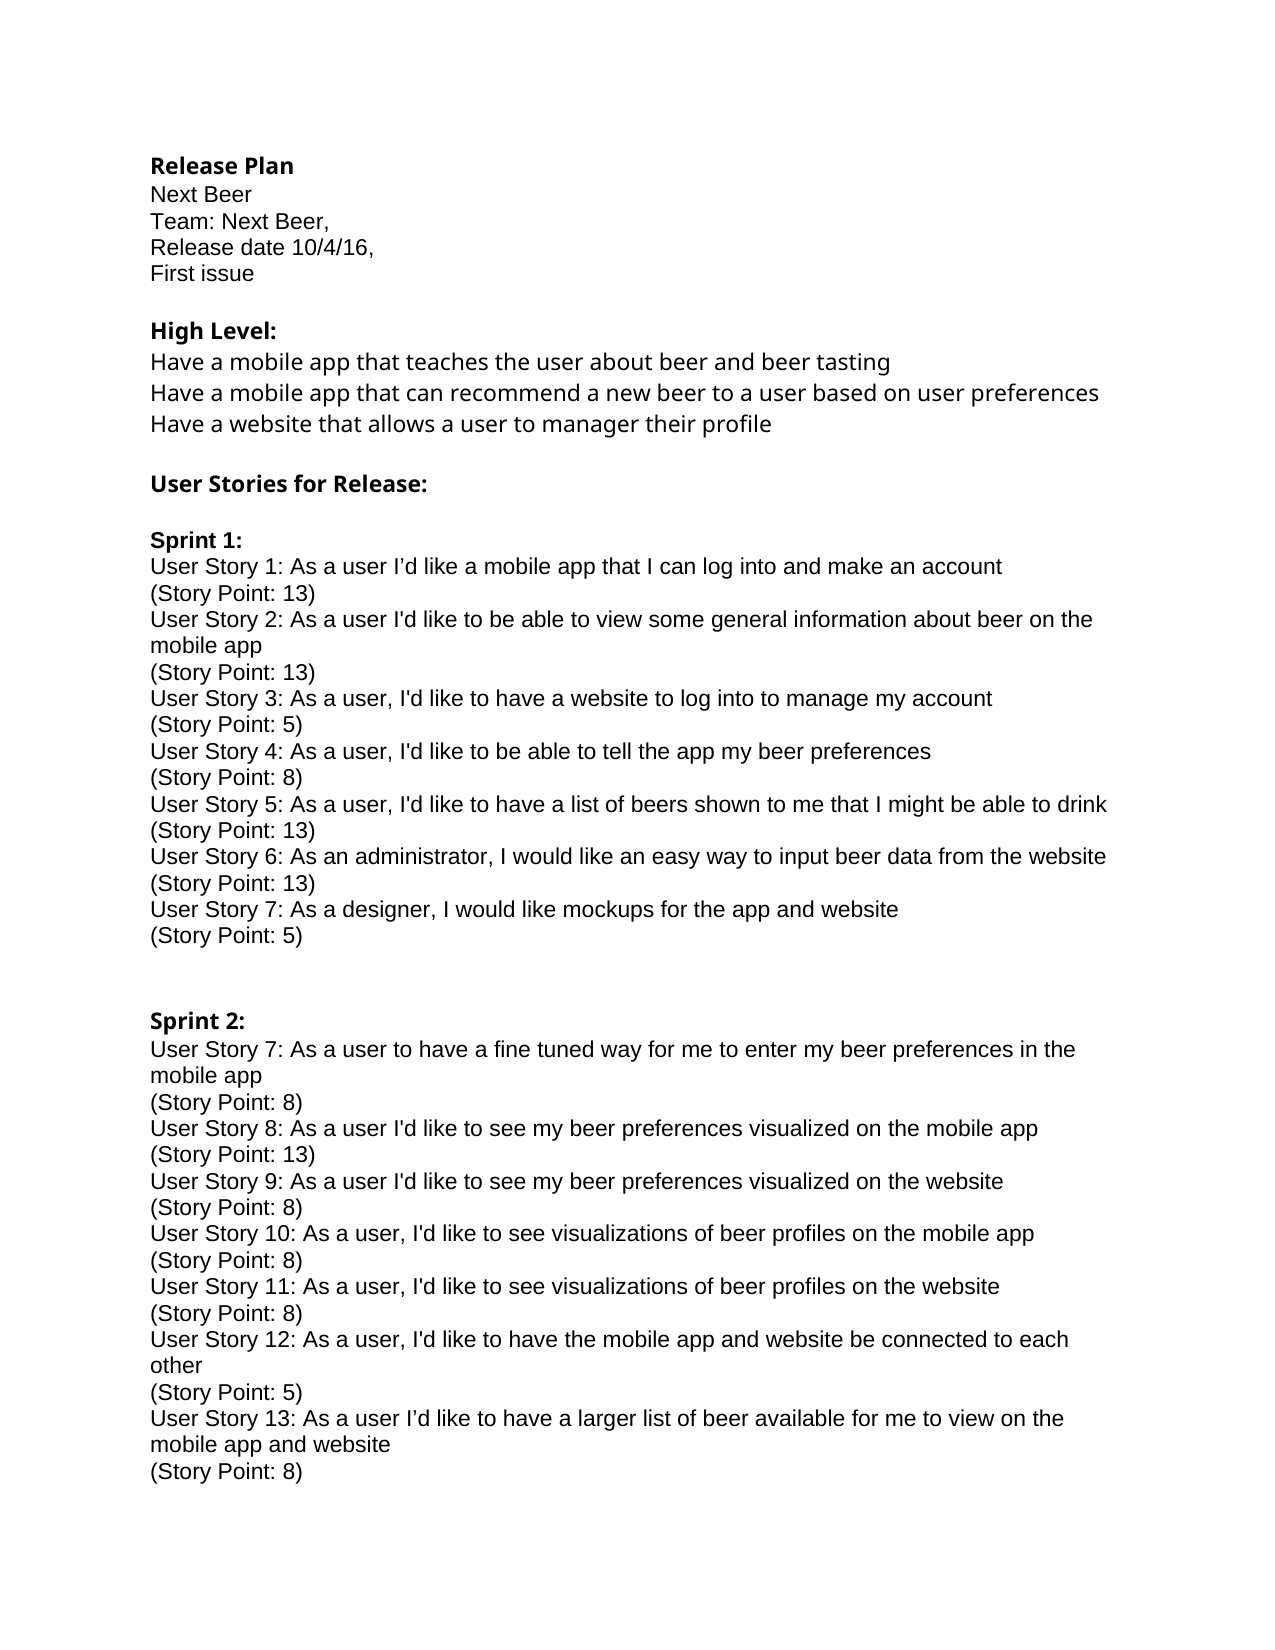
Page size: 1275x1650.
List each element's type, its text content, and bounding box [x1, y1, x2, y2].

text (Story Point: 8) [150, 1458, 1125, 1484]
text (Story Point: 13) [150, 817, 1125, 843]
text Have a mobile app that can recommend a new beer to a user based on user preferences [150, 377, 1125, 408]
text User Story 12: As a user, I'd like to have the mobile app and website be connected to each other [150, 1326, 1125, 1378]
text User Story 13: As a user I’d like to have a larger list of beer available for me to view on the mobile app and website [150, 1405, 1125, 1458]
text (Story Point: 8) [150, 1299, 1125, 1326]
text User Story 9: As a user I'd like to see my beer preferences visualized on the website [150, 1168, 1125, 1194]
text Release date 10/4/16, [150, 234, 1125, 260]
text (Story Point: 13) [150, 580, 1125, 606]
text Have a website that allows a user to manager their profile [150, 408, 1125, 440]
text (Story Point: 5) [150, 1378, 1125, 1405]
text (Story Point: 8) [150, 1194, 1125, 1220]
text User Story 7: As a designer, I would like mockups for the app and website [150, 896, 1125, 922]
text First issue [150, 260, 1125, 287]
text User Story 2: As a user I'd like to be able to view some general information about beer on the mobile app [150, 606, 1125, 659]
text User Story 8: As a user I'd like to see my beer preferences visualized on the mobile app [150, 1115, 1125, 1141]
text User Story 7: As a user to have a fine tuned way for me to enter my beer preferences in the mobile app [150, 1036, 1125, 1089]
text User Story 3: As a user, I'd like to have a website to log into to manage my account [150, 685, 1125, 711]
text User Story 11: As a user, I'd like to see visualizations of beer profiles on the website [150, 1273, 1125, 1299]
text (Story Point: 8) [150, 1089, 1125, 1115]
text User Story 5: As a user, I'd like to have a list of beers shown to me that I might be able to drink [150, 791, 1125, 817]
text Sprint 2: [150, 1005, 1125, 1036]
text (Story Point: 13) [150, 869, 1125, 896]
text (Story Point: 5) [150, 711, 1125, 738]
text Team: Next Beer, [150, 208, 1125, 234]
text (Story Point: 8) [150, 764, 1125, 791]
text User Story 6: As an administrator, I would like an easy way to input beer data from the website [150, 843, 1125, 869]
text Next Beer [150, 181, 1125, 208]
text (Story Point: 13) [150, 1141, 1125, 1168]
text User Stories for Release: [150, 468, 1125, 499]
text Have a mobile app that teaches the user about beer and beer tasting [150, 346, 1125, 377]
text (Story Point: 13) [150, 659, 1125, 685]
text User Story 4: As a user, I'd like to be able to tell the app my beer preferences [150, 738, 1125, 764]
text User Story 1: As a user I’d like a mobile app that I can log into and make an account [150, 553, 1125, 580]
text (Story Point: 8) [150, 1247, 1125, 1273]
text High Level: [150, 315, 1125, 346]
text Release Plan [150, 150, 1125, 181]
text Sprint 1: [150, 527, 1125, 553]
text (Story Point: 5) [150, 922, 1125, 949]
text User Story 10: As a user, I'd like to see visualizations of beer profiles on the mobile app [150, 1220, 1125, 1247]
